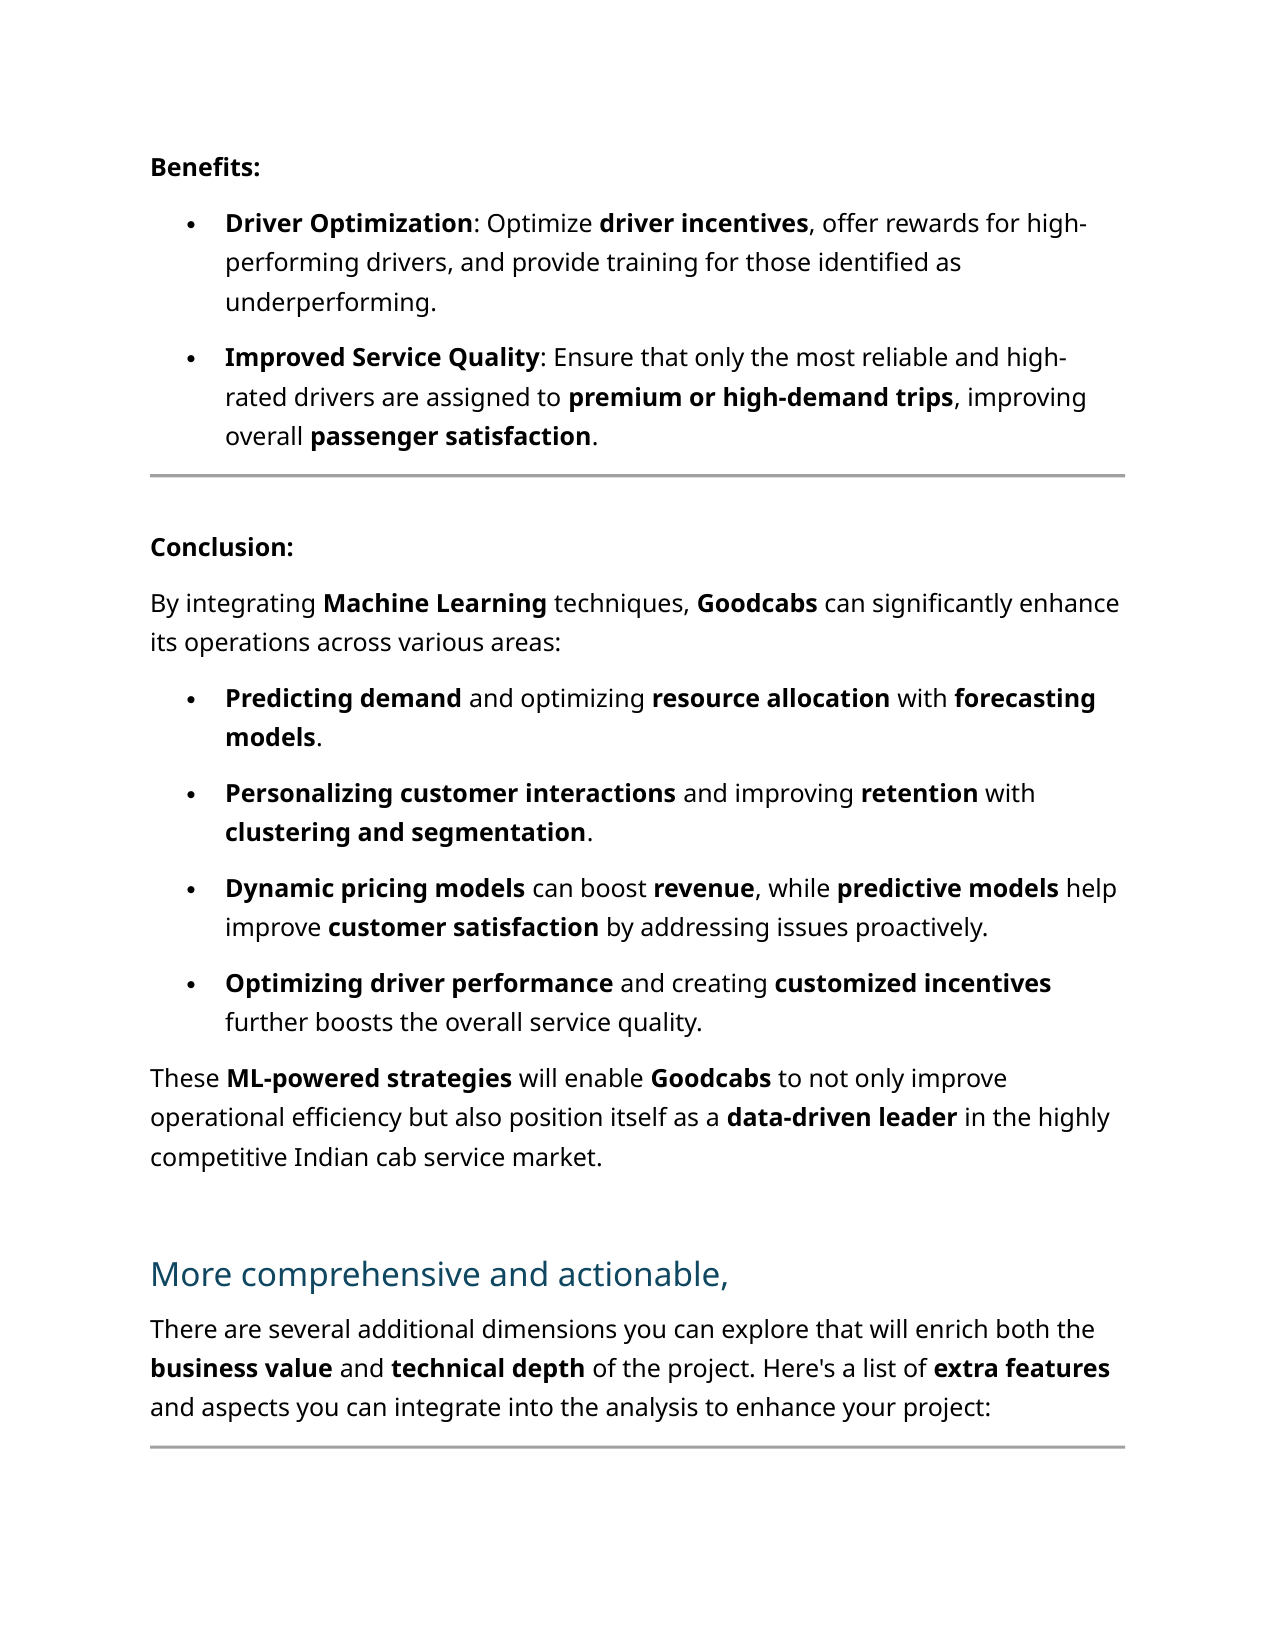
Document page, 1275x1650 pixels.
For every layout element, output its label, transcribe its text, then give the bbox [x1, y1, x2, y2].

list Driver Optimization: Optimize driver incentives, offer rewards for high-performing drivers, and provide training for those identified as underperforming. [187, 206, 1125, 318]
list Dynamic pricing models can boost revenue, while predictive models help improve customer satisfaction by addressing issues proactively. [187, 871, 1125, 944]
text These ML-powered strategies will enable Goodcabs to not only improve operational efficiency but also position itself as a data-driven leader in the highly competitive Indian cab service market. [150, 1061, 1125, 1173]
text Benefits: [150, 150, 1125, 184]
list Personalizing customer interactions and improving retention with clustering and segmentation. [187, 776, 1125, 849]
text There are several additional dimensions you can explore that will enrich both the business value and technical depth of the project. Here's a list of extra features and aspects you can integrate into the analysis to enhance your project: [150, 1311, 1125, 1424]
list Improved Service Quality: Ensure that only the most reliable and high-rated drivers are assigned to premium or high-demand trips, improving overall passenger satisfaction. [187, 340, 1125, 452]
list Predicting demand and optimizing resource allocation with forecasting models. [187, 681, 1125, 754]
text By integrating Machine Learning techniques, Goodcabs can significantly enhance its operations across various areas: [150, 586, 1125, 659]
subtitle More comprehensive and actionable, [150, 1251, 1125, 1296]
list Optimizing driver performance and creating customized incentives further boosts the overall service quality. [187, 966, 1125, 1039]
text Conclusion: [150, 530, 1125, 564]
